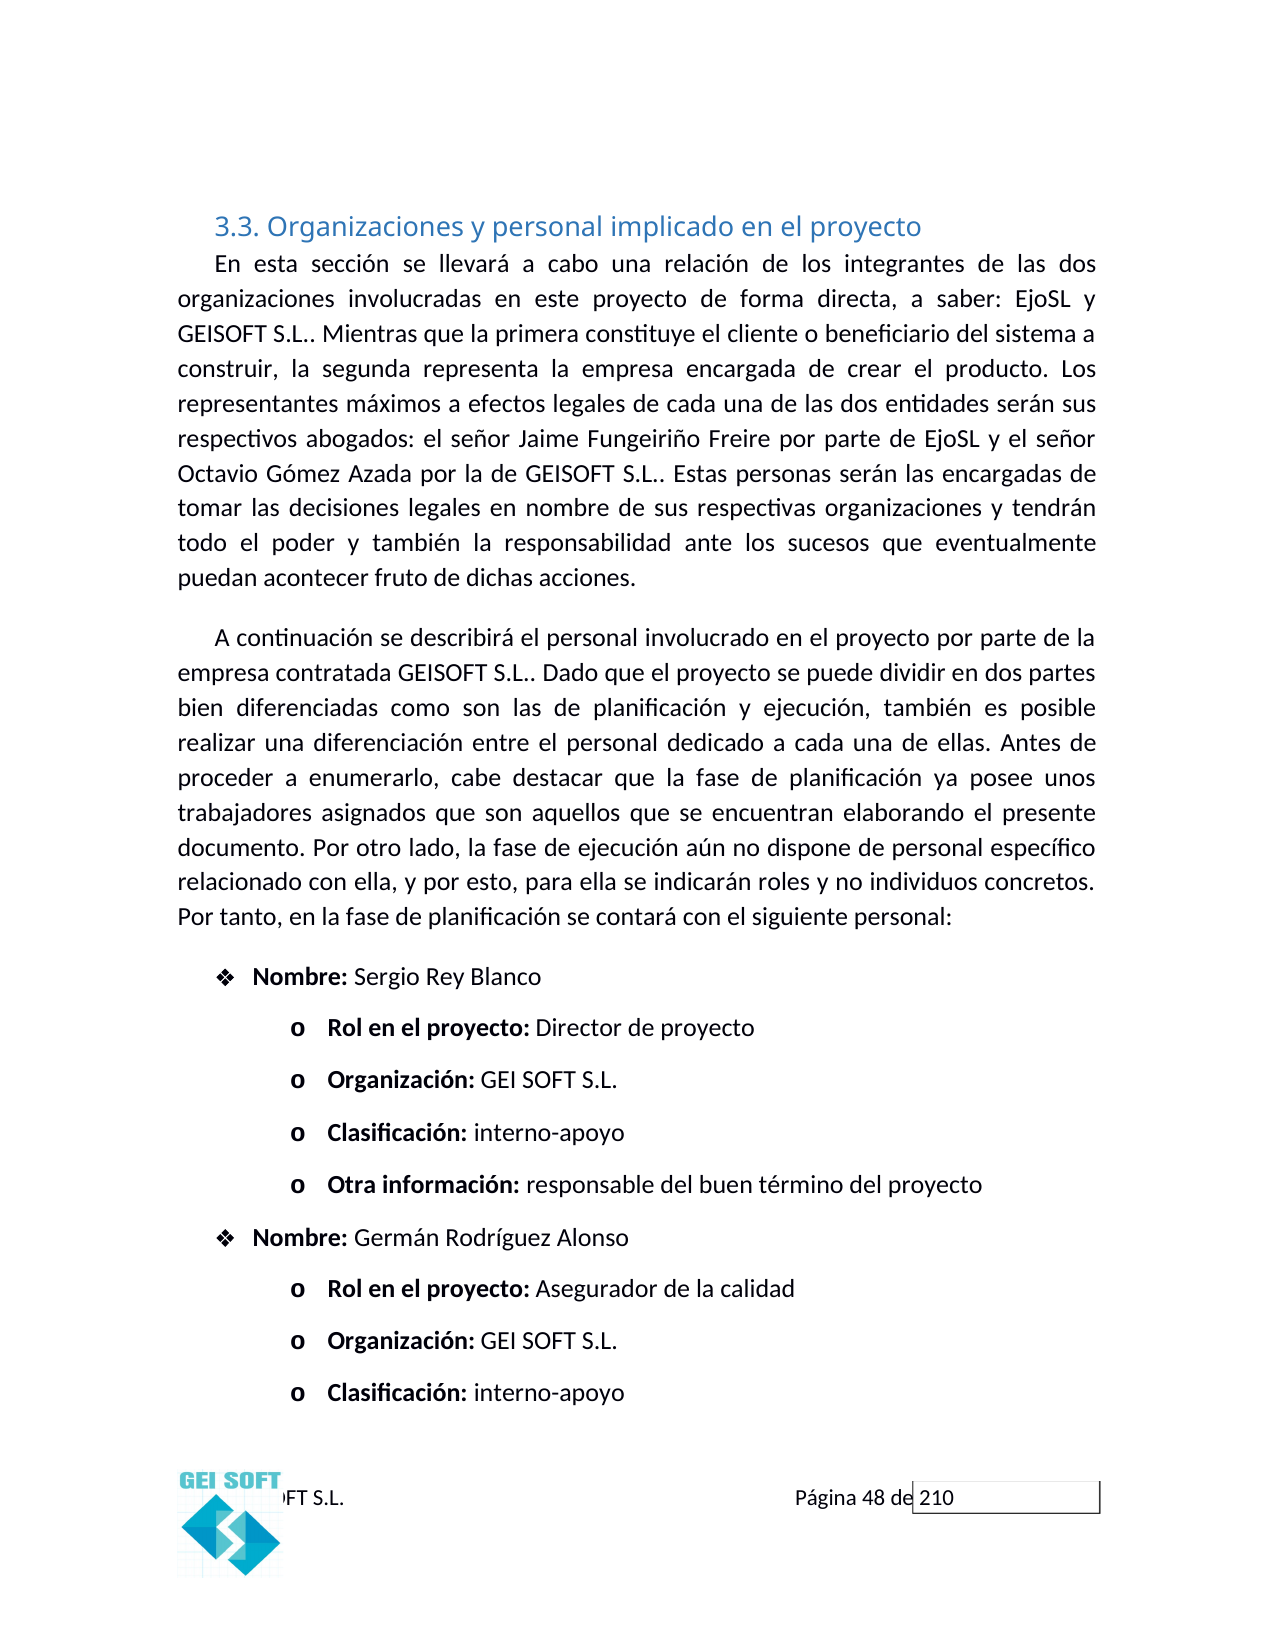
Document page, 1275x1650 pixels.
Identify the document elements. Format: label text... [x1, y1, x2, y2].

list Organización: GEI SOFT S.L. [290, 1324, 1098, 1357]
list Clasificación: interno-apoyo [290, 1116, 1098, 1149]
list Organización: GEI SOFT S.L. [290, 1064, 1098, 1097]
list Otra información: responsable del buen término del proyecto [290, 1168, 1098, 1202]
text A continuación se describirá el personal involucrado en el proyecto por parte de la empresa contratada GEISOFT S.L.. Dado que el proyecto se puede dividir en dos partes bien diferenciadas como son las de planificación y ejecución, también es posible realizar una diferenciación entre el personal dedicado a cada una de ellas. Antes de proceder a enumerarlo, cabe destacar que la fase de planificación ya posee unos trabajadores asignados que son aquellos que se encuentran elaborando el presente documento. Por otro lado, la fase de ejecución aún no dispone de personal específico relacionado con ella, y por esto, para ella se indicarán roles y no individuos concretos. Por tanto, en la fase de planificación se contará con el siguiente personal: [177, 621, 1098, 932]
list Rol en el proyecto: Director de proyecto [290, 1011, 1098, 1044]
picture [912, 1481, 1102, 1515]
list Nombre: Germán Rodríguez Alonso [215, 1221, 1098, 1253]
text En esta sección se llevará a cabo una relación de los integrantes de las dos organizaciones involucradas en este proyecto de forma directa, a saber: EjoSL y GEISOFT S.L.. Mientras que la primera constituye el cliente o beneficiario del sistema a construir, la segunda representa la empresa encargada de crear el producto. Los representantes máximos a efectos legales de cada una de las dos entidades serán sus respectivos abogados: el señor Jaime Fungeiriño Freire por parte de EjoSL y el señor Octavio Gómez Azada por la de GEISOFT S.L.. Estas personas serán las encargadas de tomar las decisiones legales en nombre de sus respectivas organizaciones y tendrán todo el poder y también la responsabilidad ante los sucesos que eventualmente puedan acontecer fruto de dichas acciones. [177, 247, 1098, 593]
subtitle 3.3. Organizaciones y personal implicado en el proyecto [177, 207, 1098, 244]
picture [177, 1469, 284, 1578]
list Clasificación: interno-apoyo [290, 1377, 1098, 1410]
list Rol en el proyecto: Asegurador de la calidad [290, 1272, 1098, 1305]
list Nombre: Sergio Rey Blanco [215, 960, 1098, 992]
